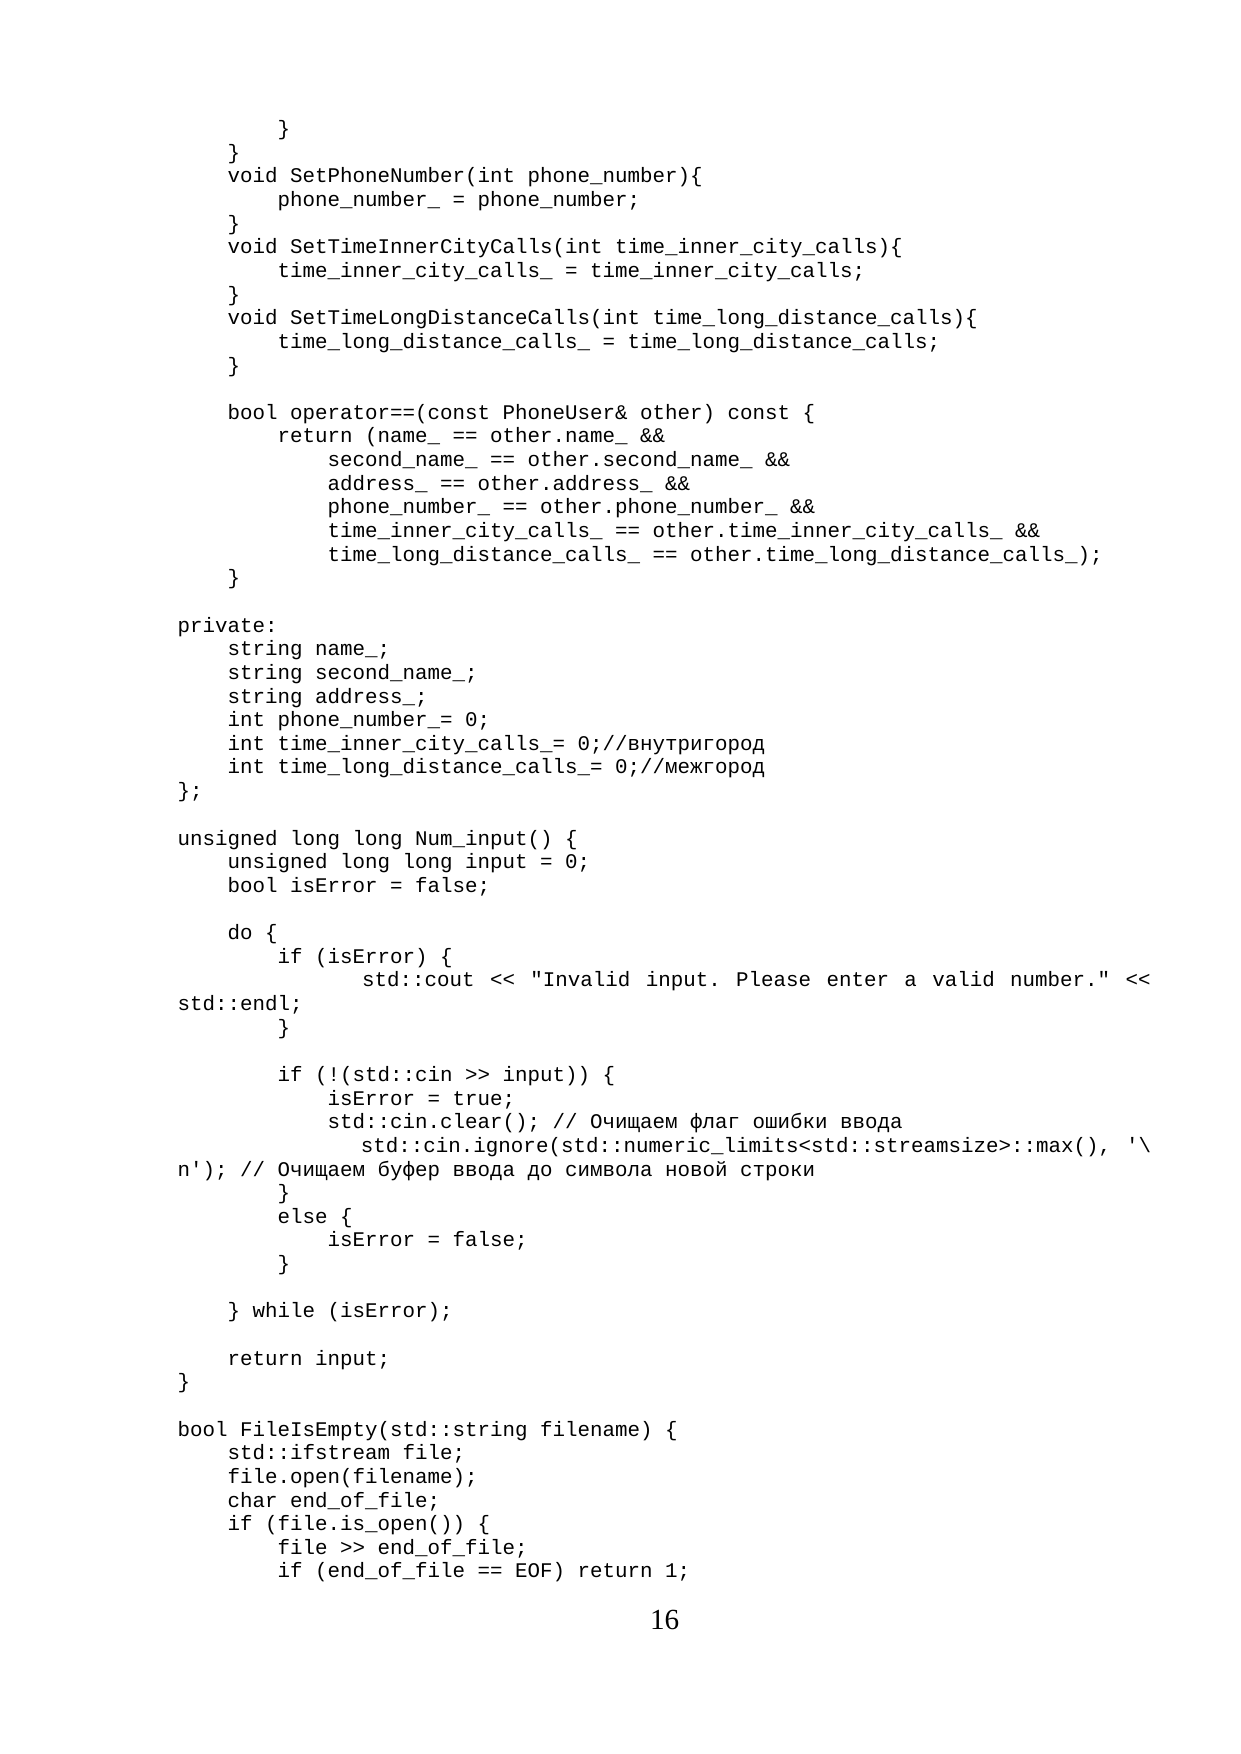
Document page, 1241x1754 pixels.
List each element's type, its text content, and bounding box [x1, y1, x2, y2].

text address_ == other.address_ && [177, 473, 1152, 496]
text file >> end_of_file; [177, 1537, 1152, 1561]
text std::ifstream file; [177, 1442, 1152, 1466]
text isError = false; [177, 1229, 1152, 1253]
text int time_inner_city_calls_= 0;//внутригород [177, 733, 1152, 757]
text } [177, 142, 1152, 165]
text void SetTimeLongDistanceCalls(int time_long_distance_calls){ [177, 307, 1152, 331]
text time_long_distance_calls_ == other.time_long_distance_calls_); [177, 544, 1152, 567]
text unsigned long long Num_input() { [177, 827, 1152, 851]
text } [177, 284, 1152, 307]
text time_inner_city_calls_ = time_inner_city_calls; [177, 260, 1152, 284]
text do { [177, 922, 1152, 946]
text } [177, 1182, 1152, 1206]
text return (name_ == other.name_ && [177, 426, 1152, 449]
text int time_long_distance_calls_= 0;//межгород [177, 757, 1152, 780]
text char end_of_file; [177, 1489, 1152, 1513]
text int phone_number_= 0; [177, 709, 1152, 733]
text phone_number_ == other.phone_number_ && [177, 496, 1152, 520]
text } [177, 213, 1152, 236]
text }; [177, 780, 1152, 804]
text string name_; [177, 638, 1152, 662]
text std::cout << "Invalid input. Please enter a valid number." << std::endl; [177, 969, 1152, 1017]
text time_inner_city_calls_ == other.time_inner_city_calls_ && [177, 520, 1152, 544]
text if (isError) { [177, 946, 1152, 969]
text } [177, 1017, 1152, 1040]
text } while (isError); [177, 1300, 1152, 1324]
text std::cin.clear(); // Очищаем флаг ошибки ввода [177, 1111, 1152, 1135]
text unsigned long long input = 0; [177, 851, 1152, 875]
text void SetPhoneNumber(int phone_number){ [177, 165, 1152, 189]
text if (end_of_file == EOF) return 1; [177, 1561, 1152, 1584]
text } [177, 118, 1152, 142]
text if (file.is_open()) { [177, 1513, 1152, 1537]
text bool FileIsEmpty(std::string filename) { [177, 1419, 1152, 1442]
text bool isError = false; [177, 875, 1152, 898]
text phone_number_ = phone_number; [177, 189, 1152, 213]
text string address_; [177, 686, 1152, 709]
text } [177, 1371, 1152, 1395]
text std::cin.ignore(std::numeric_limits<std::streamsize>::max(), '\n'); // Очищаем буфер ввода до символа новой строки [177, 1135, 1152, 1182]
text file.open(filename); [177, 1466, 1152, 1489]
text if (!(std::cin >> input)) { [177, 1064, 1152, 1088]
text bool operator==(const PhoneUser& other) const { [177, 402, 1152, 426]
text } [177, 1253, 1152, 1277]
text else { [177, 1206, 1152, 1229]
text void SetTimeInnerCityCalls(int time_inner_city_calls){ [177, 236, 1152, 260]
text } [177, 567, 1152, 591]
text private: [177, 615, 1152, 638]
text time_long_distance_calls_ = time_long_distance_calls; [177, 331, 1152, 354]
text isError = true; [177, 1088, 1152, 1111]
text return input; [177, 1348, 1152, 1371]
text string second_name_; [177, 662, 1152, 686]
text } [177, 354, 1152, 378]
text second_name_ == other.second_name_ && [177, 449, 1152, 473]
